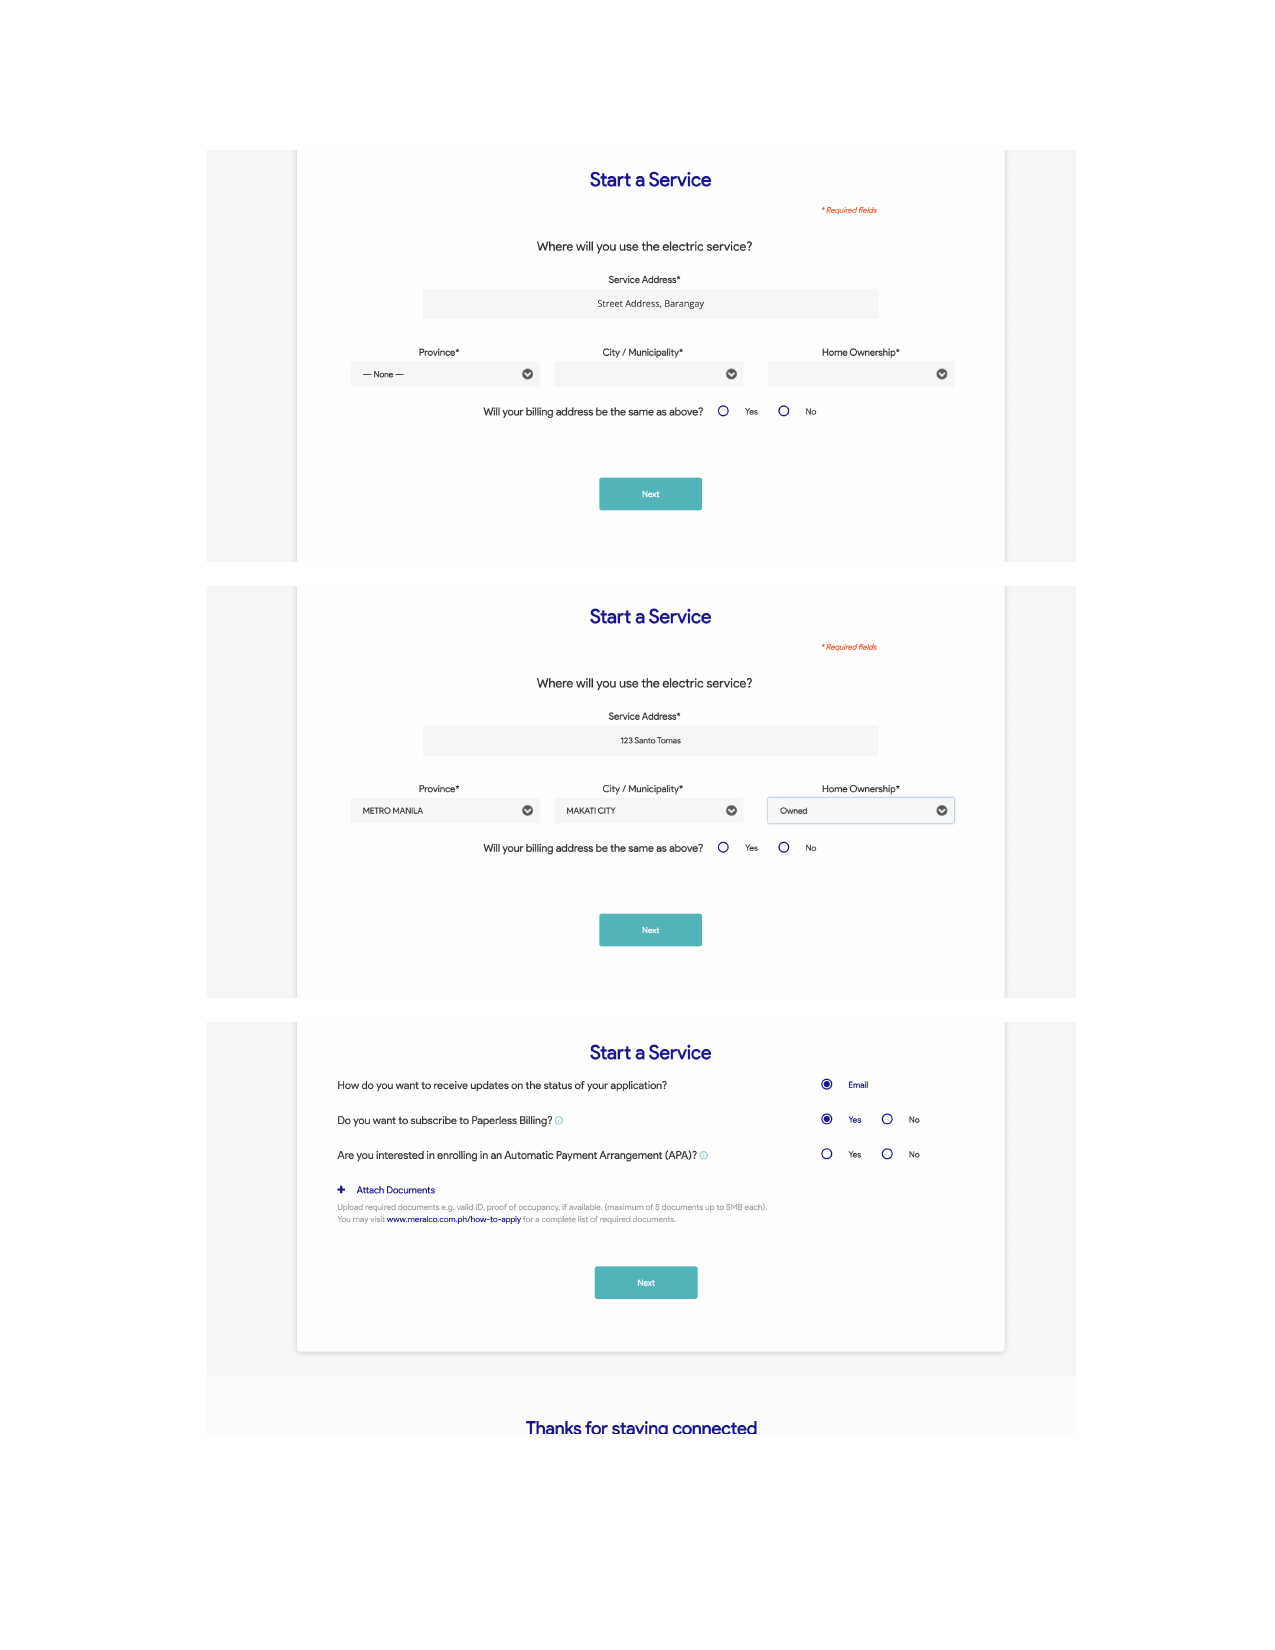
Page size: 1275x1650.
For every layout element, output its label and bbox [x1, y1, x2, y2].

picture [206, 586, 1077, 998]
picture [206, 150, 1077, 562]
picture [206, 1022, 1077, 1434]
